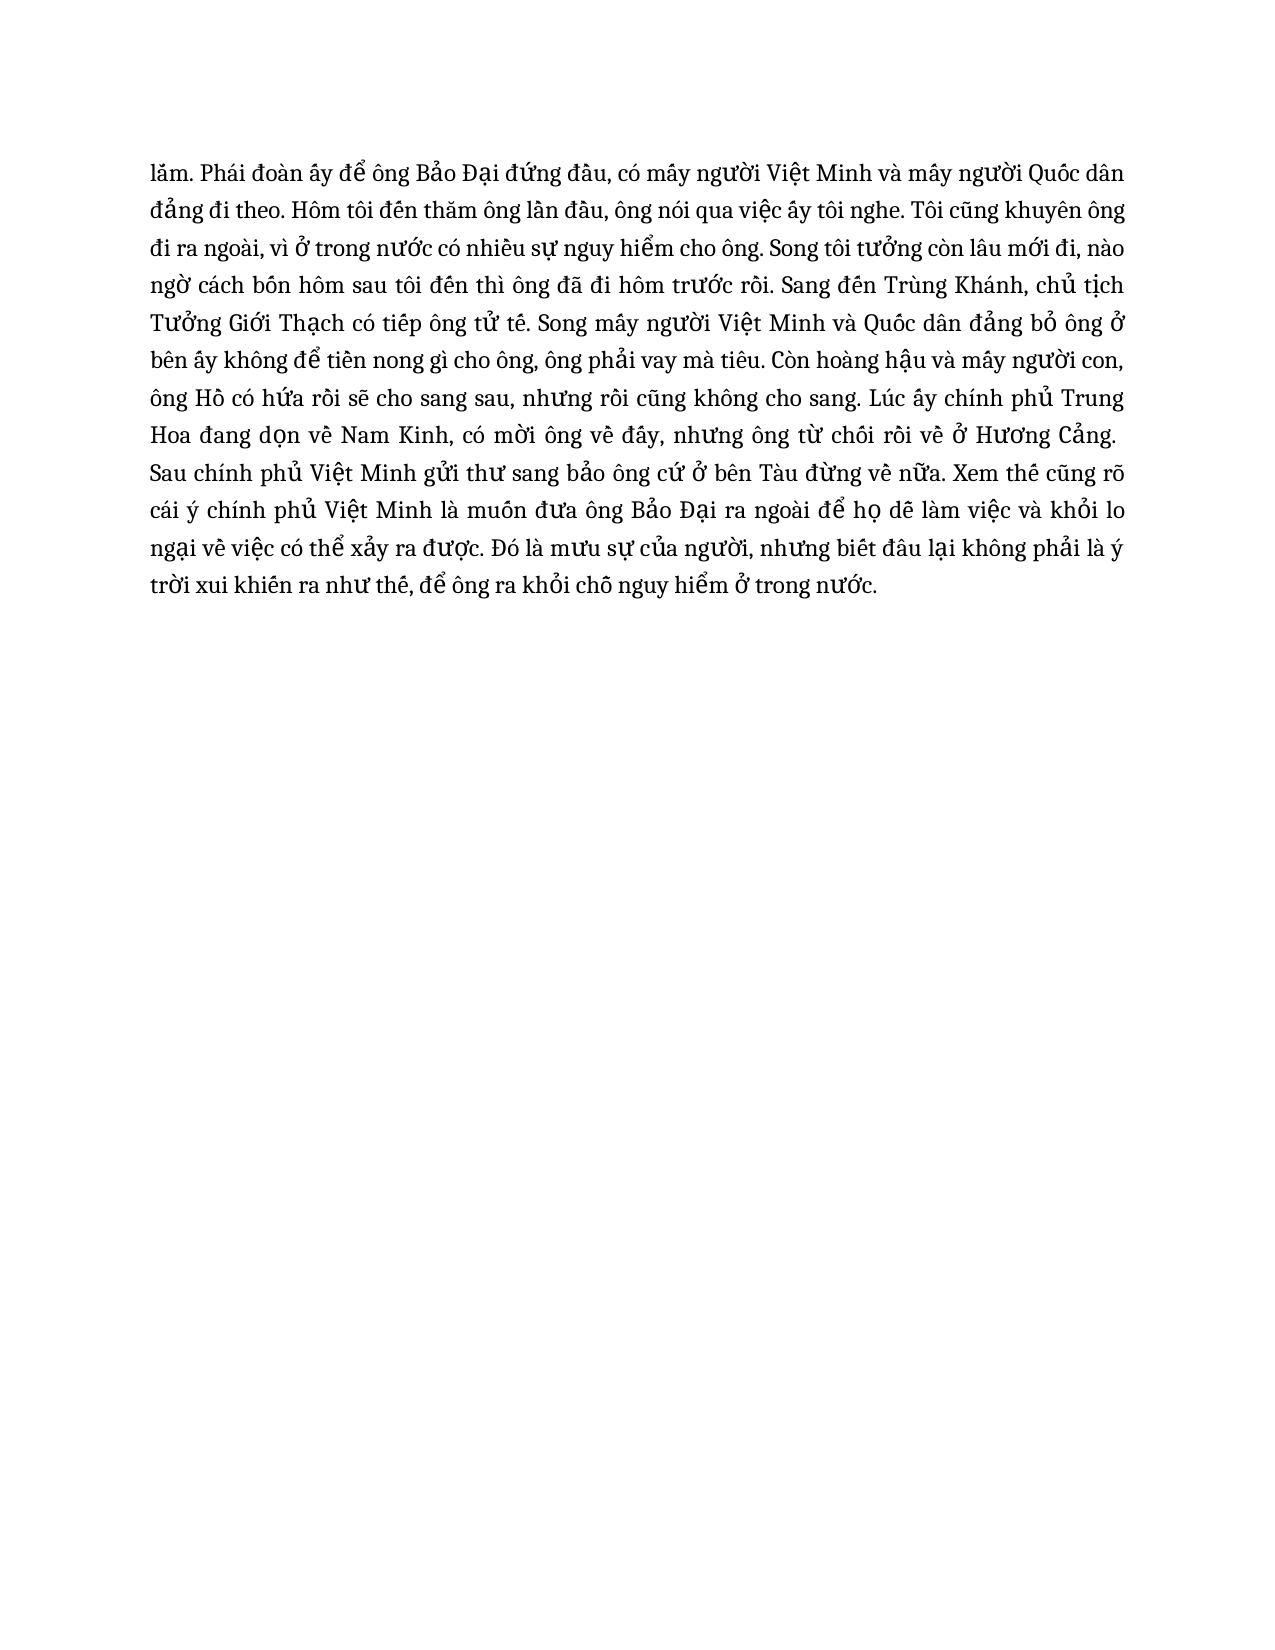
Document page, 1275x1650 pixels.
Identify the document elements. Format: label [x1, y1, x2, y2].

text [150, 150, 1125, 600]
